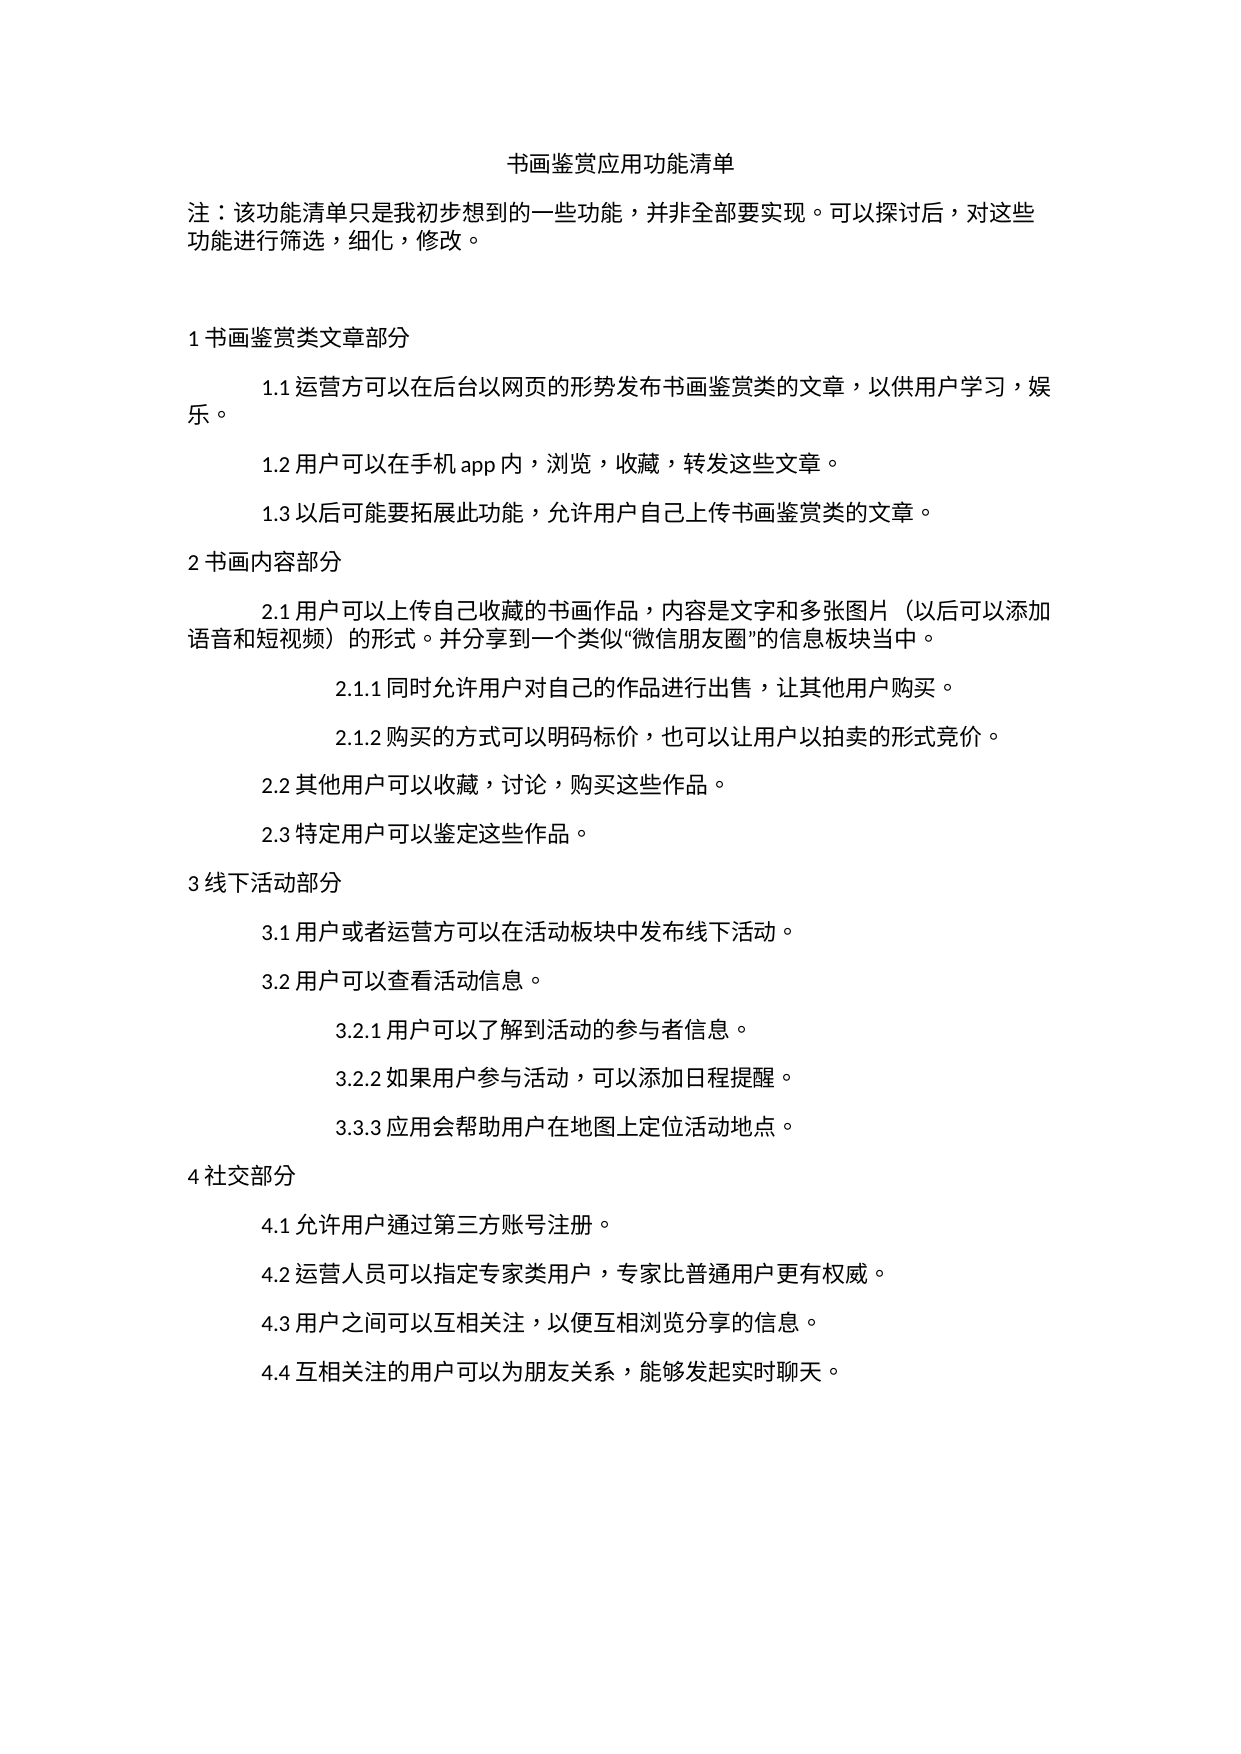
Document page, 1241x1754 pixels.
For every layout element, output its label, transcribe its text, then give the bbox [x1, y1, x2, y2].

text 1.2 用户可以在手机app内，浏览，收藏，转发这些文章。 [187, 450, 1053, 478]
text 2.3 特定用户可以鉴定这些作品。 [187, 820, 1053, 848]
text 1 书画鉴赏类文章部分 [187, 324, 1053, 353]
text 1.1 运营方可以在后台以网页的形势发布书画鉴赏类的文章，以供用户学习，娱乐。 [187, 373, 1053, 429]
text 4.3 用户之间可以互相关注，以便互相浏览分享的信息。 [187, 1309, 1053, 1337]
text 2.1.1 同时允许用户对自己的作品进行出售，让其他用户购买。 [187, 674, 1053, 702]
text 2.2 其他用户可以收藏，讨论，购买这些作品。 [187, 771, 1053, 799]
text 注：该功能清单只是我初步想到的一些功能，并非全部要实现。可以探讨后，对这些功能进行筛选，细化，修改。 [187, 199, 1053, 255]
text 书画鉴赏应用功能清单 [187, 150, 1053, 178]
text 1.3 以后可能要拓展此功能，允许用户自己上传书画鉴赏类的文章。 [187, 499, 1053, 527]
text 3.2.1用户可以了解到活动的参与者信息。 [187, 1016, 1053, 1044]
text 3.2 用户可以查看活动信息。 [187, 967, 1053, 995]
text 2.1.2 购买的方式可以明码标价，也可以让用户以拍卖的形式竞价。 [187, 723, 1053, 751]
text 4 社交部分 [187, 1162, 1053, 1190]
text 4.2 运营人员可以指定专家类用户，专家比普通用户更有权威。 [187, 1260, 1053, 1288]
text 3.1 用户或者运营方可以在活动板块中发布线下活动。 [187, 918, 1053, 946]
text 3.3.3 应用会帮助用户在地图上定位活动地点。 [187, 1113, 1053, 1141]
text 4.4 互相关注的用户可以为朋友关系，能够发起实时聊天。 [187, 1358, 1053, 1386]
text 3 线下活动部分 [187, 869, 1053, 897]
text 2.1用户可以上传自己收藏的书画作品，内容是文字和多张图片（以后可以添加语音和短视频）的形式。并分享到一个类似“微信朋友圈”的信息板块当中。 [187, 597, 1053, 653]
text 3.2.2如果用户参与活动，可以添加日程提醒。 [187, 1064, 1053, 1093]
text 4.1 允许用户通过第三方账号注册。 [187, 1211, 1053, 1239]
text 2 书画内容部分 [187, 548, 1053, 576]
